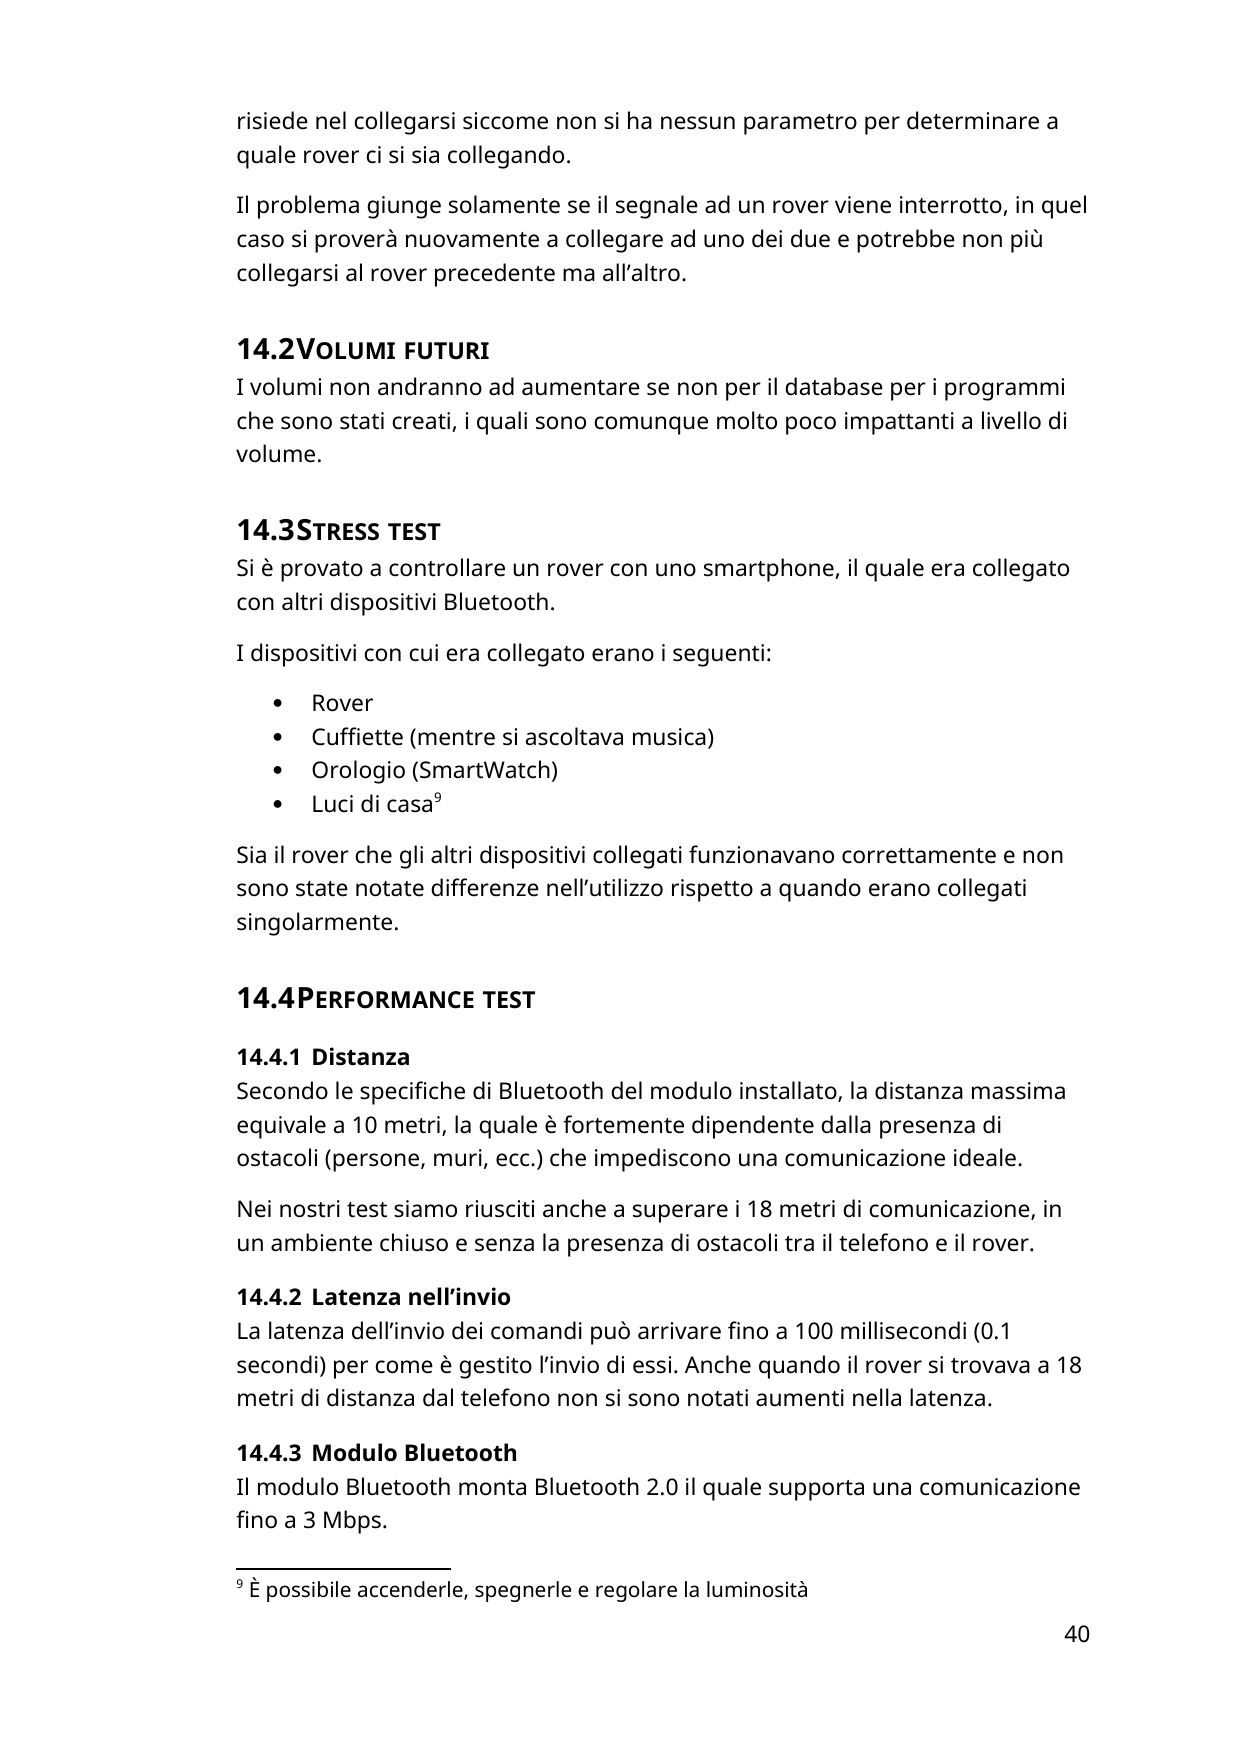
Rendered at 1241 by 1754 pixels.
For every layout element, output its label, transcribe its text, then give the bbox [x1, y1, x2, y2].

subtitle Stress test [236, 509, 1090, 549]
text Sia il rover che gli altri dispositivi collegati funzionavano correttamente e non sono state notate differenze nell’utilizzo rispetto a quando erano collegati singolarmente. [236, 839, 1090, 937]
text Il modulo Bluetooth monta Bluetooth 2.0 il quale supporta una comunicazione fino a 3 Mbps. [236, 1471, 1090, 1536]
text Secondo le specifiche di Bluetooth del modulo installato, la distanza massima equivale a 10 metri, la quale è fortemente dipendente dalla presenza di ostacoli (persone, muri, ecc.) che impediscono una comunicazione ideale. [236, 1075, 1090, 1173]
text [236, 105, 1090, 170]
text Il problema giunge solamente se il segnale ad un rover viene interrotto, in quel caso si proverà nuovamente a collegare ad uno dei due e potrebbe non più collegarsi al rover precedente ma all’altro. [236, 189, 1090, 288]
text La latenza dell’invio dei comandi può arrivare fino a 100 millisecondi (0.1 secondi) per come è gestito l’invio di essi. Anche quando il rover si trovava a 18 metri di distanza dal telefono non si sono notati aumenti nella latenza. [236, 1315, 1090, 1413]
list Luci di casa [274, 788, 1090, 819]
subtitle Modulo Bluetooth [236, 1437, 1090, 1468]
text I volumi non andranno ad aumentare se non per il database per i programmi che sono stati creati, i quali sono comunque molto poco impattanti a livello di volume. [236, 371, 1090, 469]
text Nei nostri test siamo riusciti anche a superare i 18 metri di comunicazione, in un ambiente chiuso e senza la presenza di ostacoli tra il telefono e il rover. [236, 1193, 1090, 1258]
subtitle Latenza nell’invio [236, 1281, 1090, 1312]
subtitle Performance test [236, 977, 1090, 1017]
text I dispositivi con cui era collegato erano i seguenti: [236, 637, 1090, 668]
text Si è provato a controllare un rover con uno smartphone, il quale era collegato con altri dispositivi Bluetooth. [236, 552, 1090, 617]
subtitle Distanza [236, 1041, 1090, 1072]
list Cuffiette (mentre si ascoltava musica) [274, 721, 1090, 752]
subtitle Volumi futuri [236, 328, 1090, 368]
list Rover [274, 687, 1090, 718]
list Orologio (SmartWatch) [274, 754, 1090, 786]
